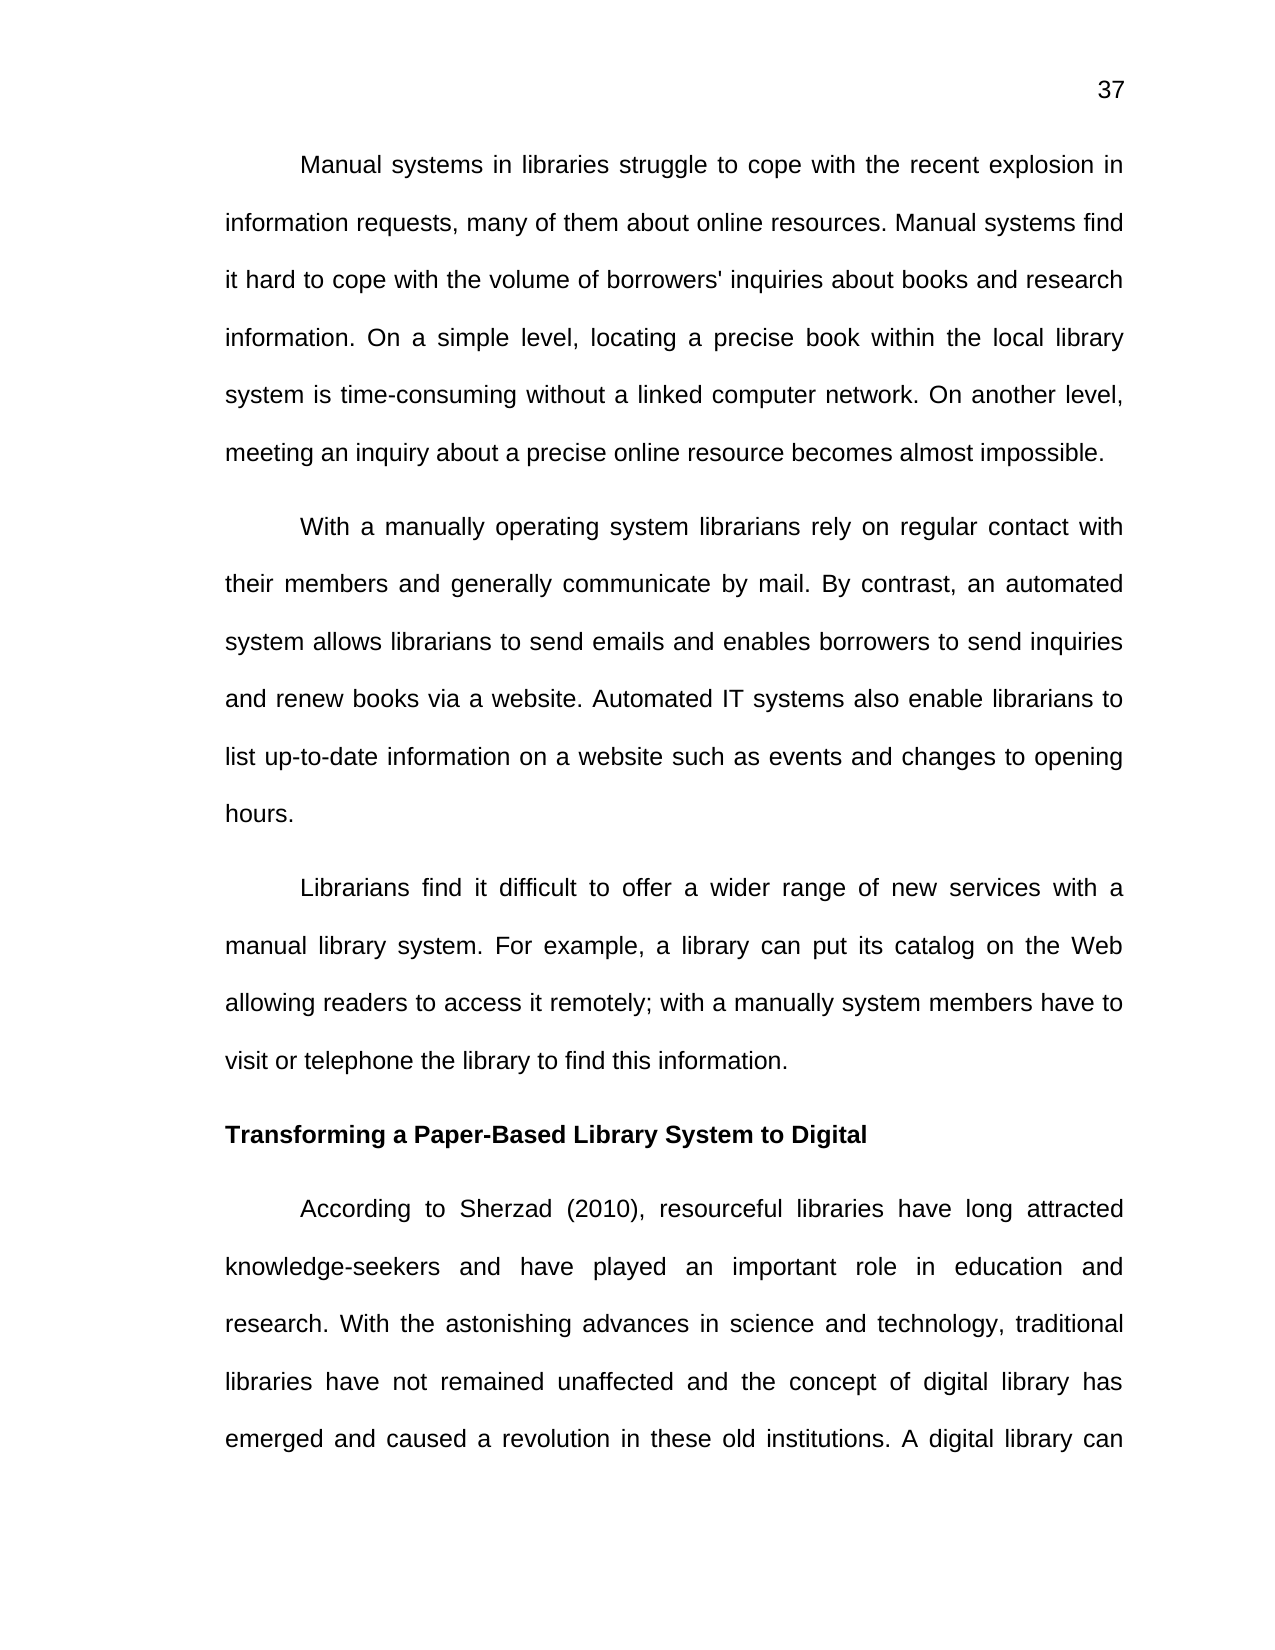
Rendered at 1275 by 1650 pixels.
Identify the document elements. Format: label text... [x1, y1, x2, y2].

text Transforming a Paper-Based Library System to Digital [225, 1120, 1125, 1149]
text Librarians find it difficult to offer a wider range of new services with a manual library system. For example, a library can put its catalog on the Web allowing readers to access it remotely; with a manually system members have to visit or telephone the library to find this information. [225, 873, 1125, 1074]
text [225, 1194, 1125, 1453]
text With a manually operating system librarians rely on regular contact with their members and generally communicate by mail. By contrast, an automated system allows librarians to send emails and enables borrowers to send inquiries and renew books via a website. Automated IT systems also enable librarians to list up-to-date information on a website such as events and changes to opening hours. [225, 512, 1125, 828]
text Manual systems in libraries struggle to cope with the recent explosion in information requests, many of them about online resources. Manual systems find it hard to cope with the volume of borrowers' inquiries about books and research information. On a simple level, locating a precise book within the local library system is time-consuming without a linked computer network. On another level, meeting an inquiry about a precise online resource becomes almost impossible. [225, 150, 1125, 466]
